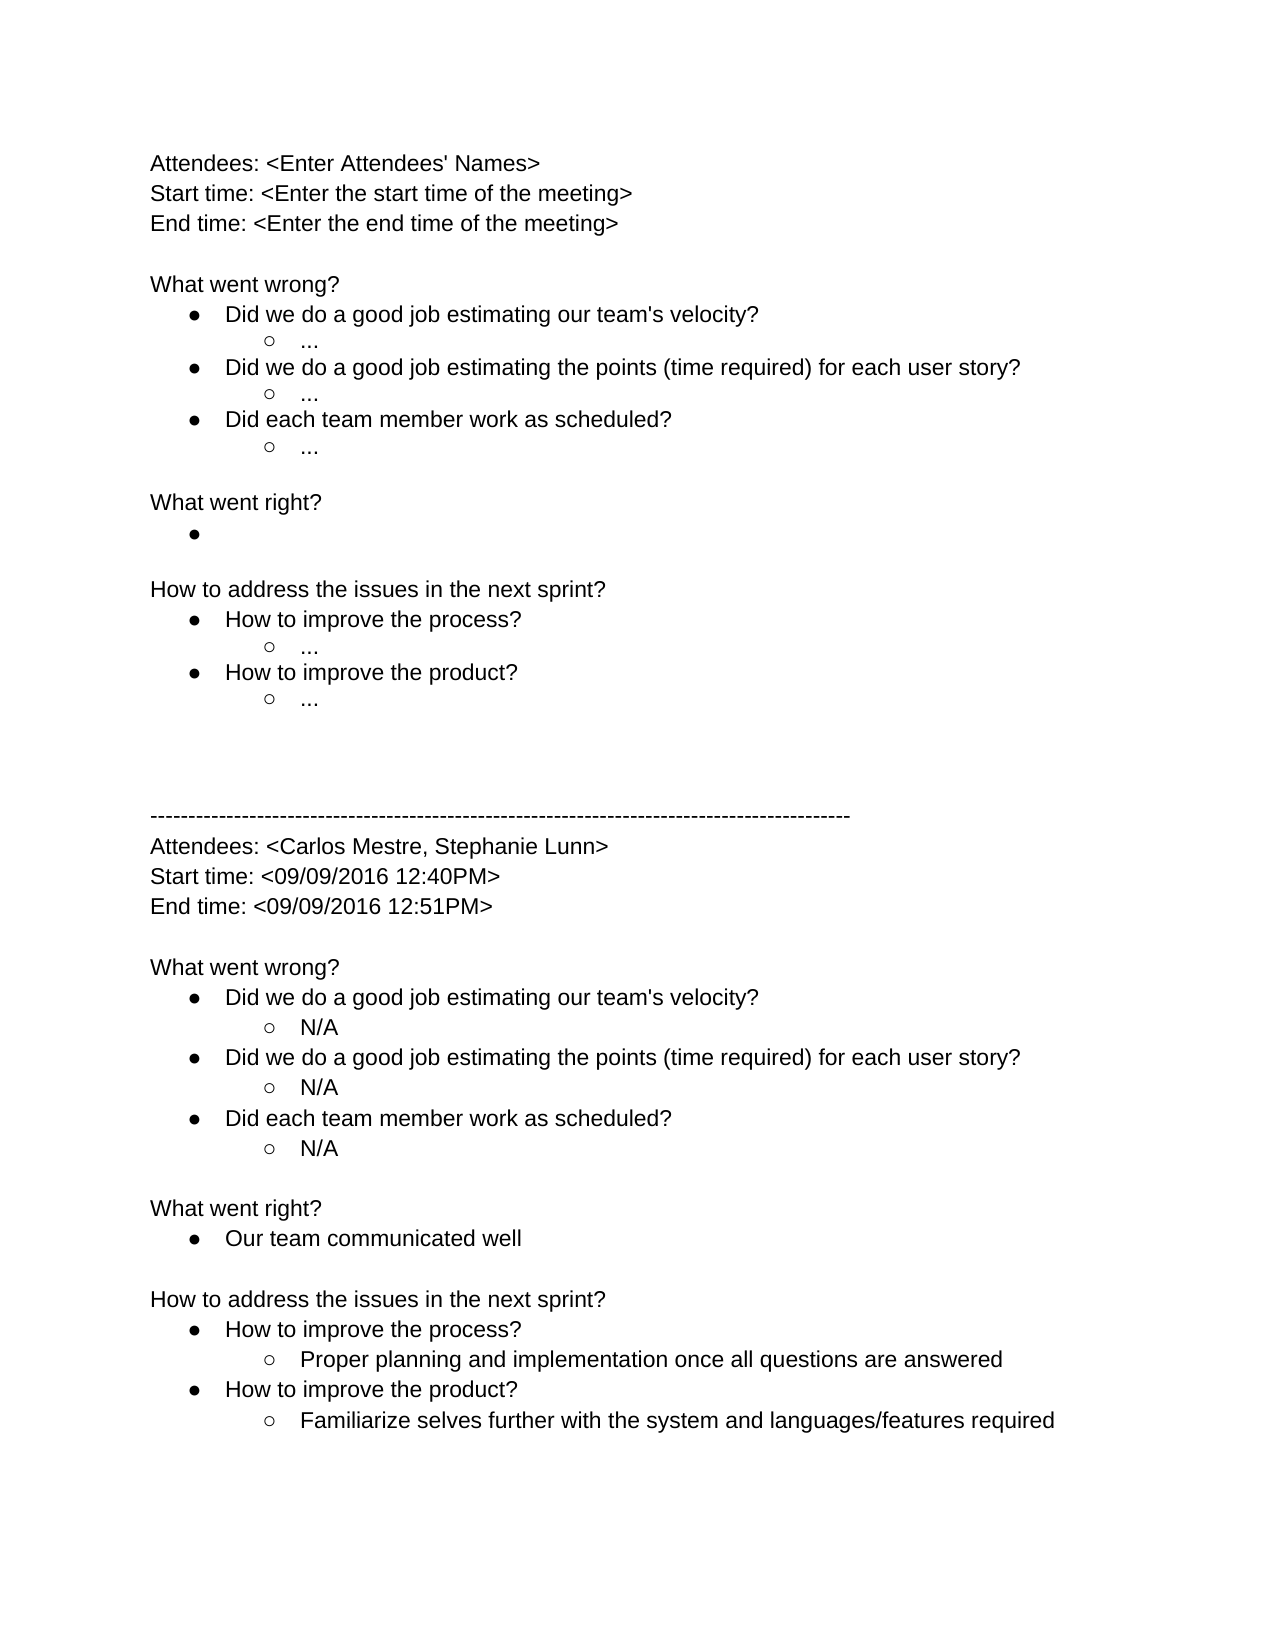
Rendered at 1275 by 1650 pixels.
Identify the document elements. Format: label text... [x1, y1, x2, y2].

text What went wrong? [150, 953, 1125, 980]
list Did each team member work as scheduled? [187, 406, 1125, 433]
list Did each team member work as scheduled? [187, 1104, 1125, 1131]
text End time: <Enter the end time of the meeting> [150, 210, 1125, 237]
text Start time: <Enter the start time of the meeting> [150, 180, 1125, 207]
list How to improve the product? [187, 659, 1125, 685]
list N/A [262, 1014, 1125, 1040]
list ... [262, 327, 1125, 354]
text Start time: <09/09/2016 12:40PM> [150, 863, 1125, 889]
list Familiarize selves further with the system and languages/features required [262, 1407, 1125, 1433]
text What went wrong? [150, 271, 1125, 297]
list Did we do a good job estimating the points (time required) for each user story? [187, 354, 1125, 380]
list How to improve the process? [187, 606, 1125, 633]
list Our team communicated well [187, 1225, 1125, 1252]
text What went right? [150, 1195, 1125, 1221]
text How to address the issues in the next sprint? [150, 576, 1125, 602]
text How to address the issues in the next sprint? [150, 1286, 1125, 1312]
list N/A [262, 1074, 1125, 1101]
list ... [262, 380, 1125, 406]
list How to improve the product? [187, 1376, 1125, 1403]
text -------------------------------------------------------------------------------------------- [150, 802, 1125, 829]
text What went right? [150, 489, 1125, 516]
list Did we do a good job estimating our team's velocity? [187, 984, 1125, 1010]
text End time: <09/09/2016 12:51PM> [150, 893, 1125, 919]
list ... [262, 633, 1125, 659]
list Did we do a good job estimating our team's velocity? [187, 301, 1125, 327]
list ... [262, 433, 1125, 459]
list Proper planning and implementation once all questions are answered [262, 1346, 1125, 1372]
list How to improve the process? [187, 1316, 1125, 1342]
text Attendees: <Carlos Mestre, Stephanie Lunn> [150, 833, 1125, 859]
list ... [262, 685, 1125, 712]
list N/A [262, 1135, 1125, 1161]
list Did we do a good job estimating the points (time required) for each user story? [187, 1044, 1125, 1070]
text Attendees: <Enter Attendees' Names> [150, 150, 1125, 176]
